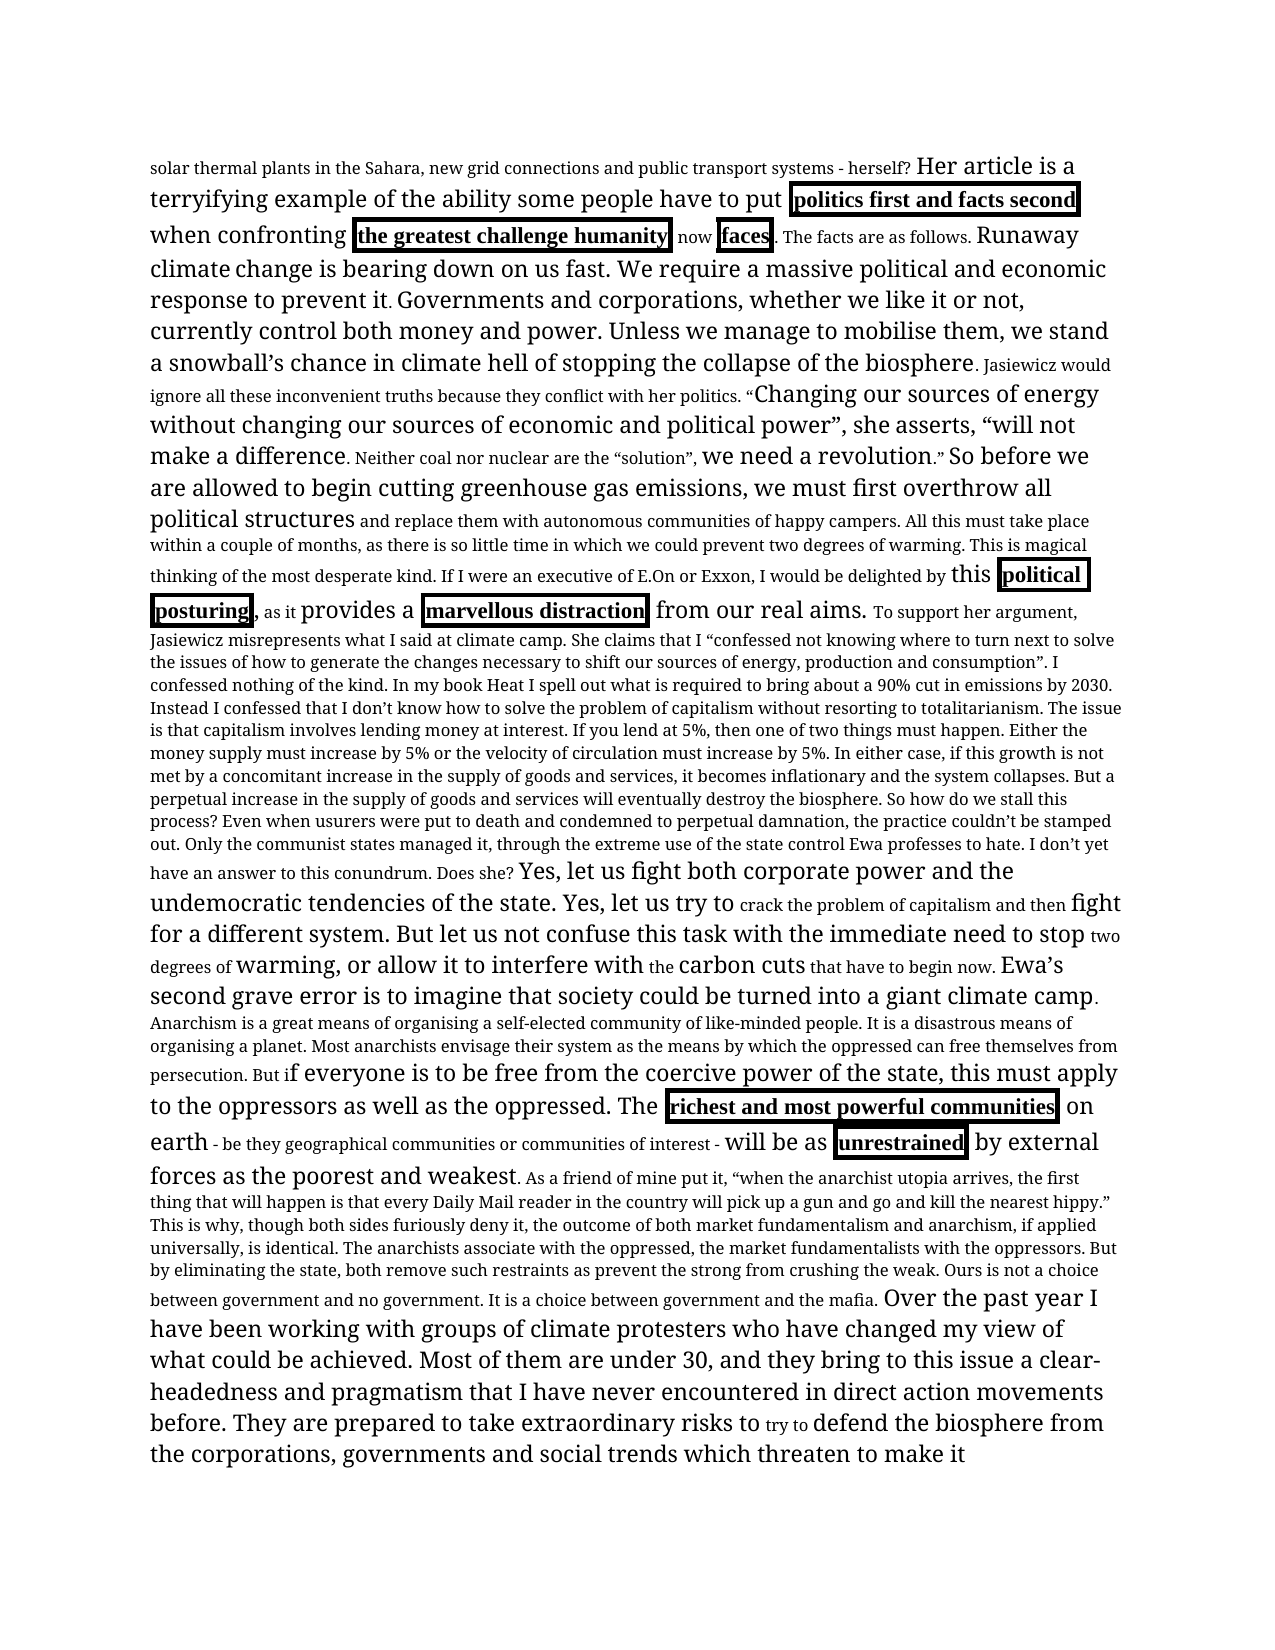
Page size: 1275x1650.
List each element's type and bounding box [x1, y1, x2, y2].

text [150, 150, 1125, 1469]
